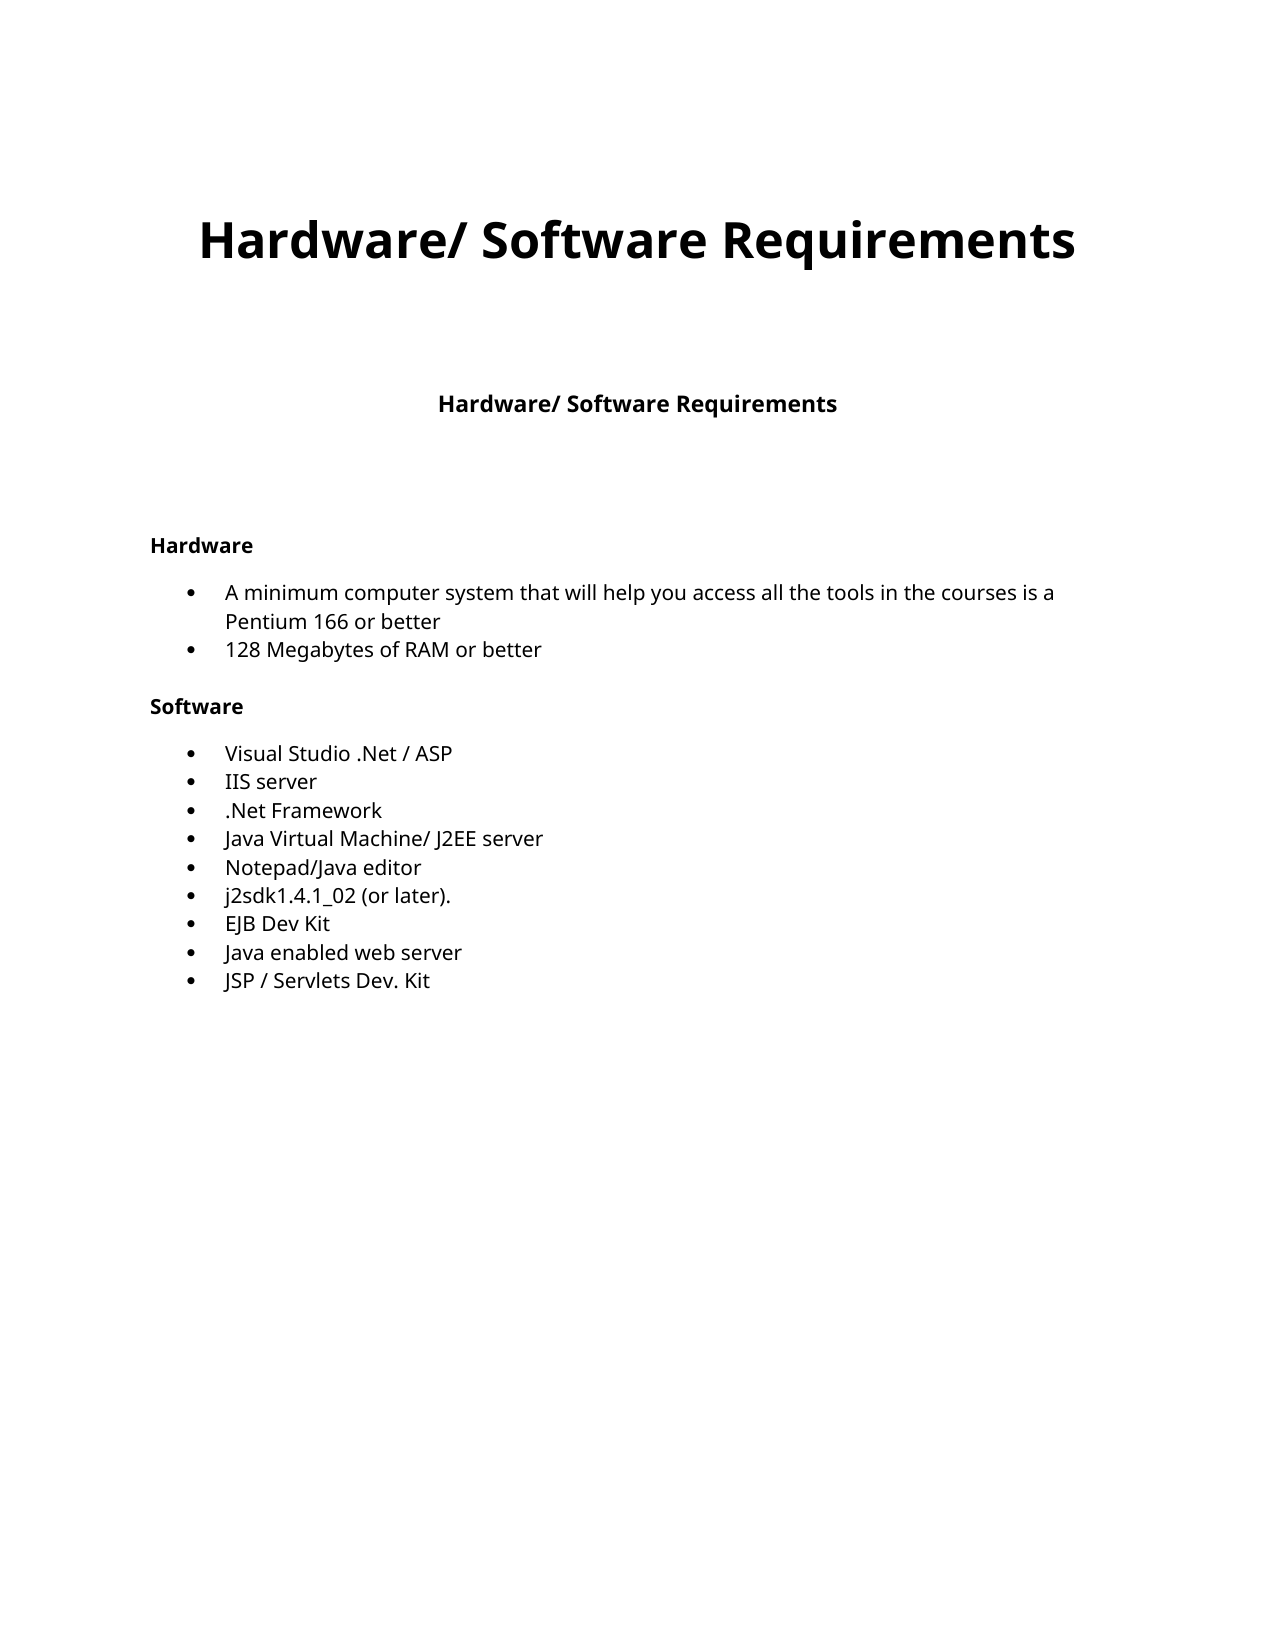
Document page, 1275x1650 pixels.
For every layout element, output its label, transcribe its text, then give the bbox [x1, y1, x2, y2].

list 128 Megabytes of RAM or better [187, 635, 1125, 664]
list Java enabled web server [187, 938, 1125, 966]
text Software [150, 692, 1125, 721]
list .Net Framework [187, 796, 1125, 824]
list Visual Studio .Net / ASP [187, 739, 1125, 767]
list JSP / Servlets Dev. Kit [187, 966, 1125, 995]
list A minimum computer system that will help you access all the tools in the courses is a Pentium 166 or better [187, 578, 1125, 635]
list IIS server [187, 767, 1125, 796]
list EJB Dev Kit [187, 909, 1125, 938]
list j2sdk1.4.1_02 (or later). [187, 881, 1125, 909]
list Notepad/Java editor [187, 853, 1125, 881]
text Hardware [150, 532, 1125, 560]
subtitle Hardware/ Software Requirements [150, 205, 1125, 273]
list Java Virtual Machine/ J2EE server [187, 824, 1125, 853]
text Hardware/ Software Requirements [150, 388, 1125, 419]
